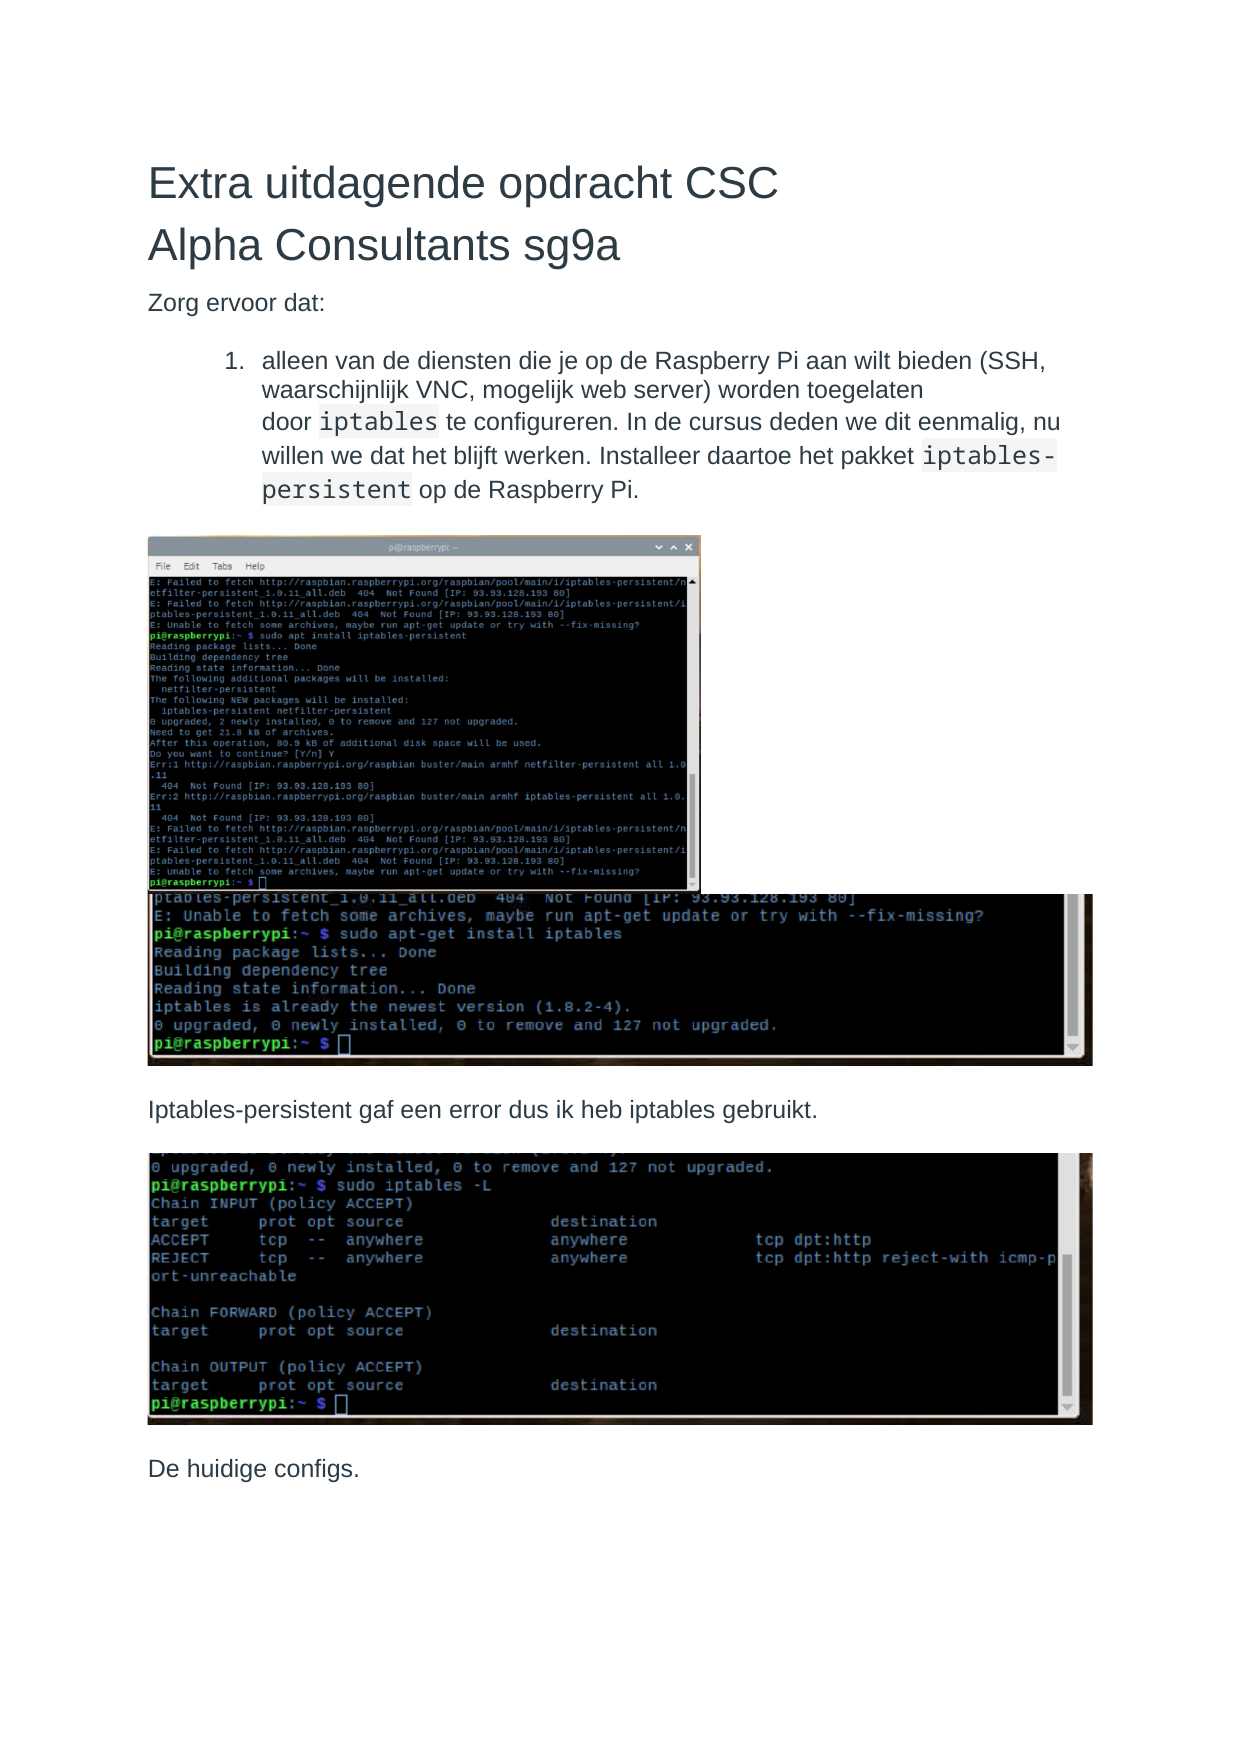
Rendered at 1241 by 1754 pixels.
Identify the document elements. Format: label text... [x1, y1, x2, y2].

text Extra uitdagende opdracht CSC [148, 157, 1093, 208]
list alleen van de diensten die je op de Raspberry Pi aan wilt bieden (SSH, waarschijnlijk VNC, mogelijk web server) worden toegelaten door iptables te configureren. In de cursus deden we dit eenmalig, nu willen we dat het blijft werken. Installeer daartoe het pakket iptables-persistent op de Raspberry Pi. [224, 346, 1093, 506]
text Alpha Consultants sg9a [148, 218, 1093, 269]
text De huidige configs. [148, 1454, 1093, 1482]
text Zorg ervoor dat: [148, 288, 1093, 317]
text Iptables-persistent gaf een error dus ik heb iptables gebruikt. [148, 1095, 1093, 1124]
picture [147, 1153, 1093, 1425]
picture [147, 535, 1093, 1066]
